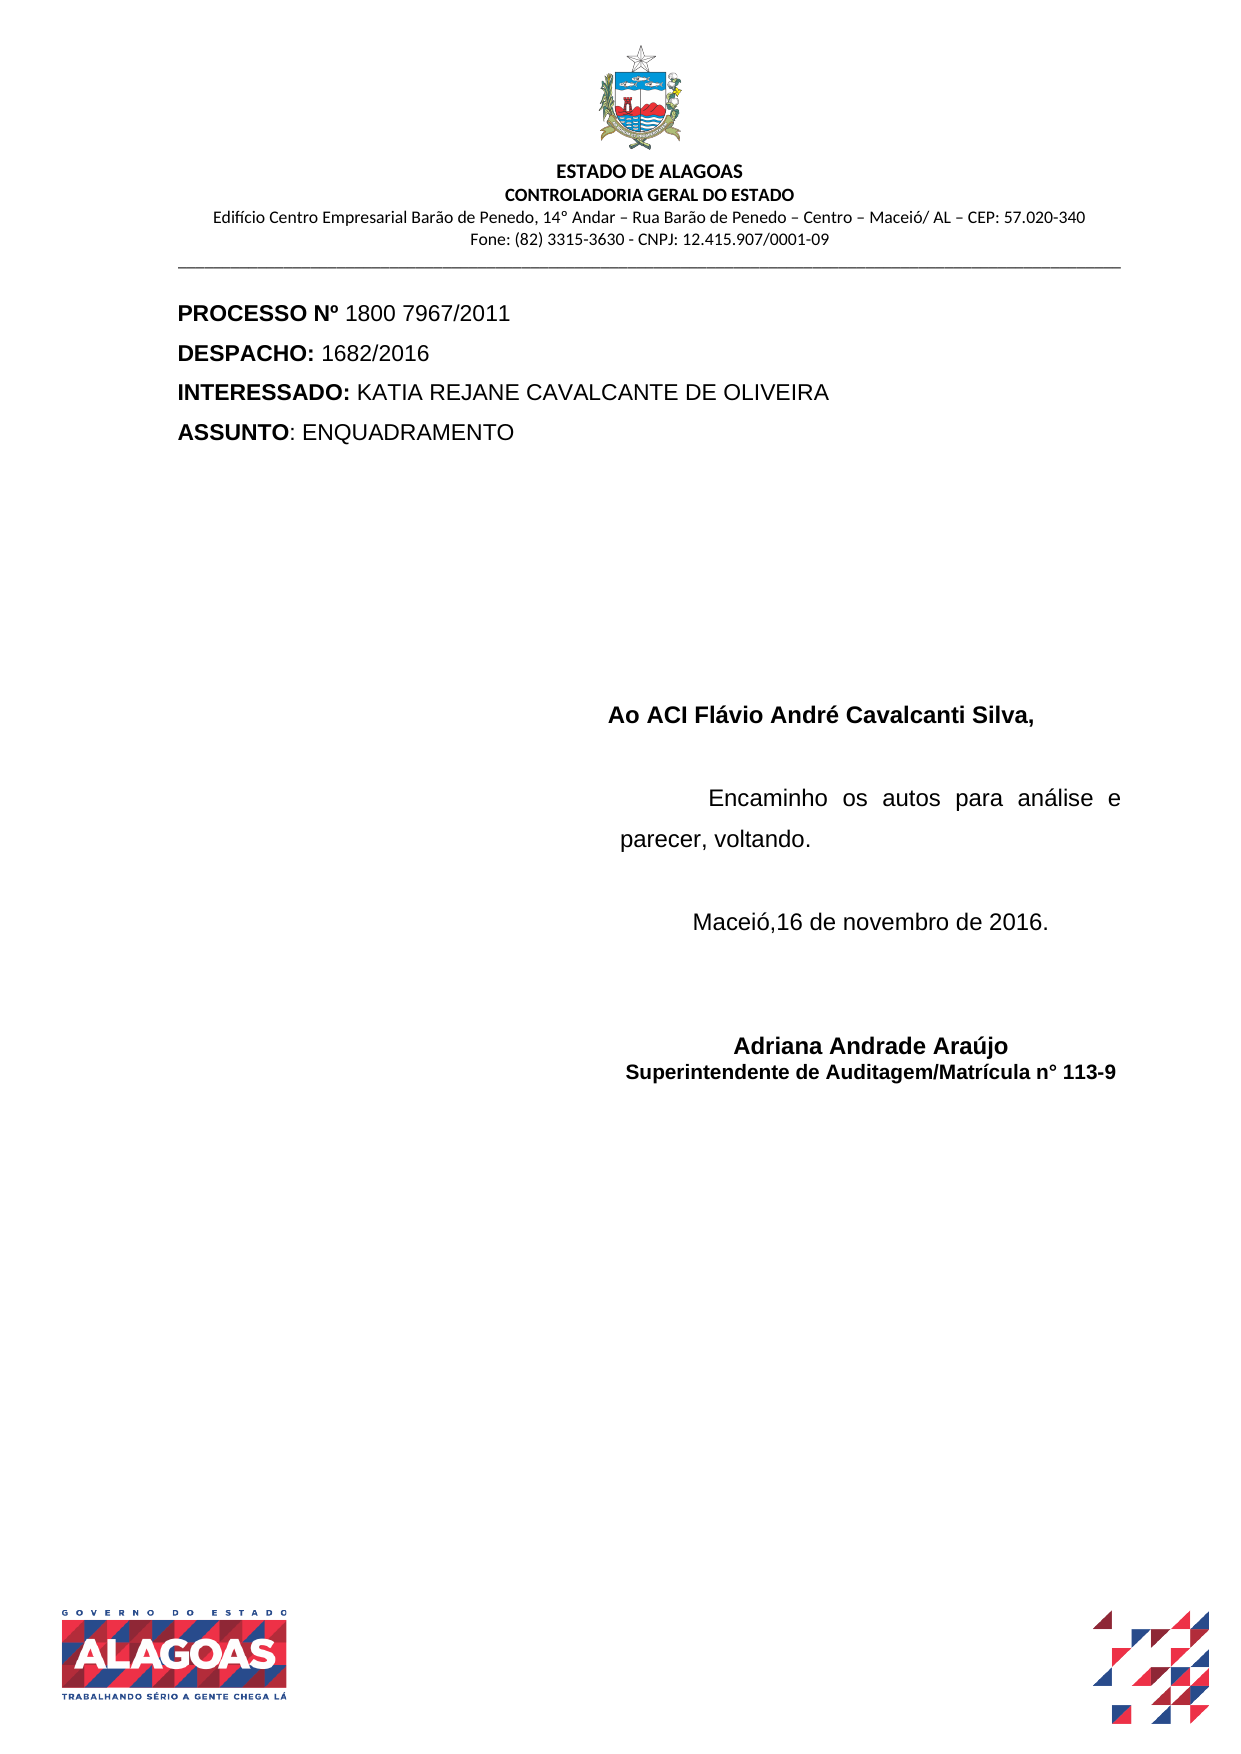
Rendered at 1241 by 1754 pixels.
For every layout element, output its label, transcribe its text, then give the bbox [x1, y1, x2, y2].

text INTERESSADO: KATIA REJANE CAVALCANTE DE OLIVEIRA [177, 379, 1122, 406]
text Encaminho os autos para análise e parecer, voltando. [620, 784, 1122, 853]
text ASSUNTO: ENQUADRAMENTO [177, 419, 1122, 445]
text Ao ACI Flávio André Cavalcanti Silva, [177, 701, 1122, 729]
picture [1092, 1610, 1209, 1724]
text PROCESSO Nº 1800 7967/2011 [177, 300, 1122, 327]
text DESPACHO: 1682/2016 [177, 340, 1122, 366]
picture [598, 45, 682, 150]
text Adriana Andrade Araújo [620, 1032, 1122, 1060]
picture [61, 1610, 287, 1700]
text Superintendente de Auditagem/Matrícula n° 113-9 [620, 1060, 1122, 1084]
text Maceió,16 de novembro de 2016. [620, 908, 1122, 936]
